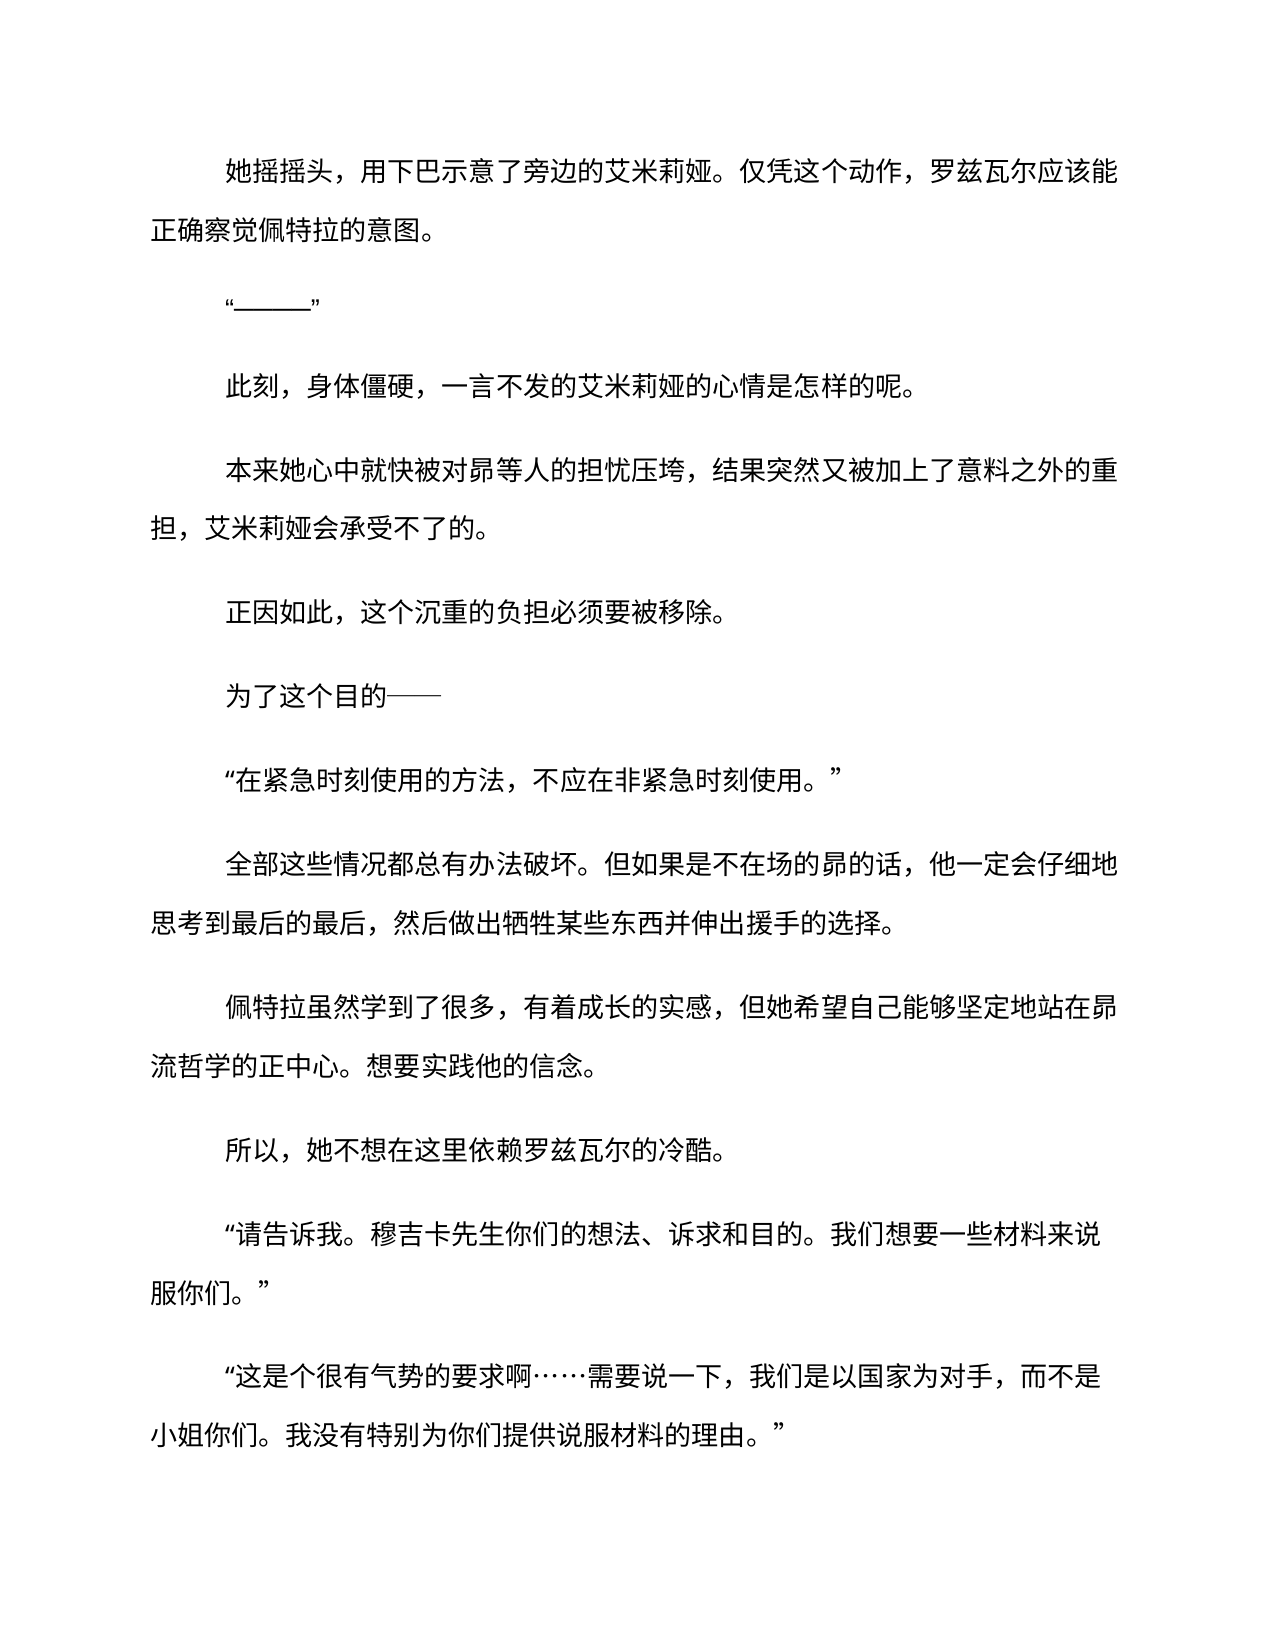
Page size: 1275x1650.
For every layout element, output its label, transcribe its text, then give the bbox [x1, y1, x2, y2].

text 全部这些情况都总有办法破坏。但如果是不在场的昴的话，他一定会仔细地思考到最后的最后，然后做出牺牲某些东西并伸出援手的选择。 [150, 843, 1125, 941]
text 她摇摇头，用下巴示意了旁边的艾米莉娅。仅凭这个动作，罗兹瓦尔应该能正确察觉佩特拉的意图。 [150, 150, 1125, 248]
text “这是个很有气势的要求啊……需要说一下，我们是以国家为对手，而不是小姐你们。我没有特别为你们提供说服材料的理由。” [150, 1355, 1125, 1454]
text “请告诉我。穆吉卡先生你们的想法、诉求和目的。我们想要一些材料来说服你们。” [150, 1213, 1125, 1311]
text 本来她心中就快被对昴等人的担忧压垮，结果突然又被加上了意料之外的重担，艾米莉娅会承受不了的。 [150, 448, 1125, 547]
text “────” [150, 293, 1125, 324]
text “在紧急时刻使用的方法，不应在非紧急时刻使用。” [150, 759, 1125, 798]
text 为了这个目的── [150, 675, 1125, 714]
text 正因如此，这个沉重的负担必须要被移除。 [150, 591, 1125, 631]
text 所以，她不想在这里依赖罗兹瓦尔的冷酷。 [150, 1129, 1125, 1168]
text 此刻，身体僵硬，一言不发的艾米莉娅的心情是怎样的呢。 [150, 364, 1125, 404]
text 佩特拉虽然学到了很多，有着成长的实感，但她希望自己能够坚定地站在昴流哲学的正中心。想要实践他的信念。 [150, 986, 1125, 1084]
